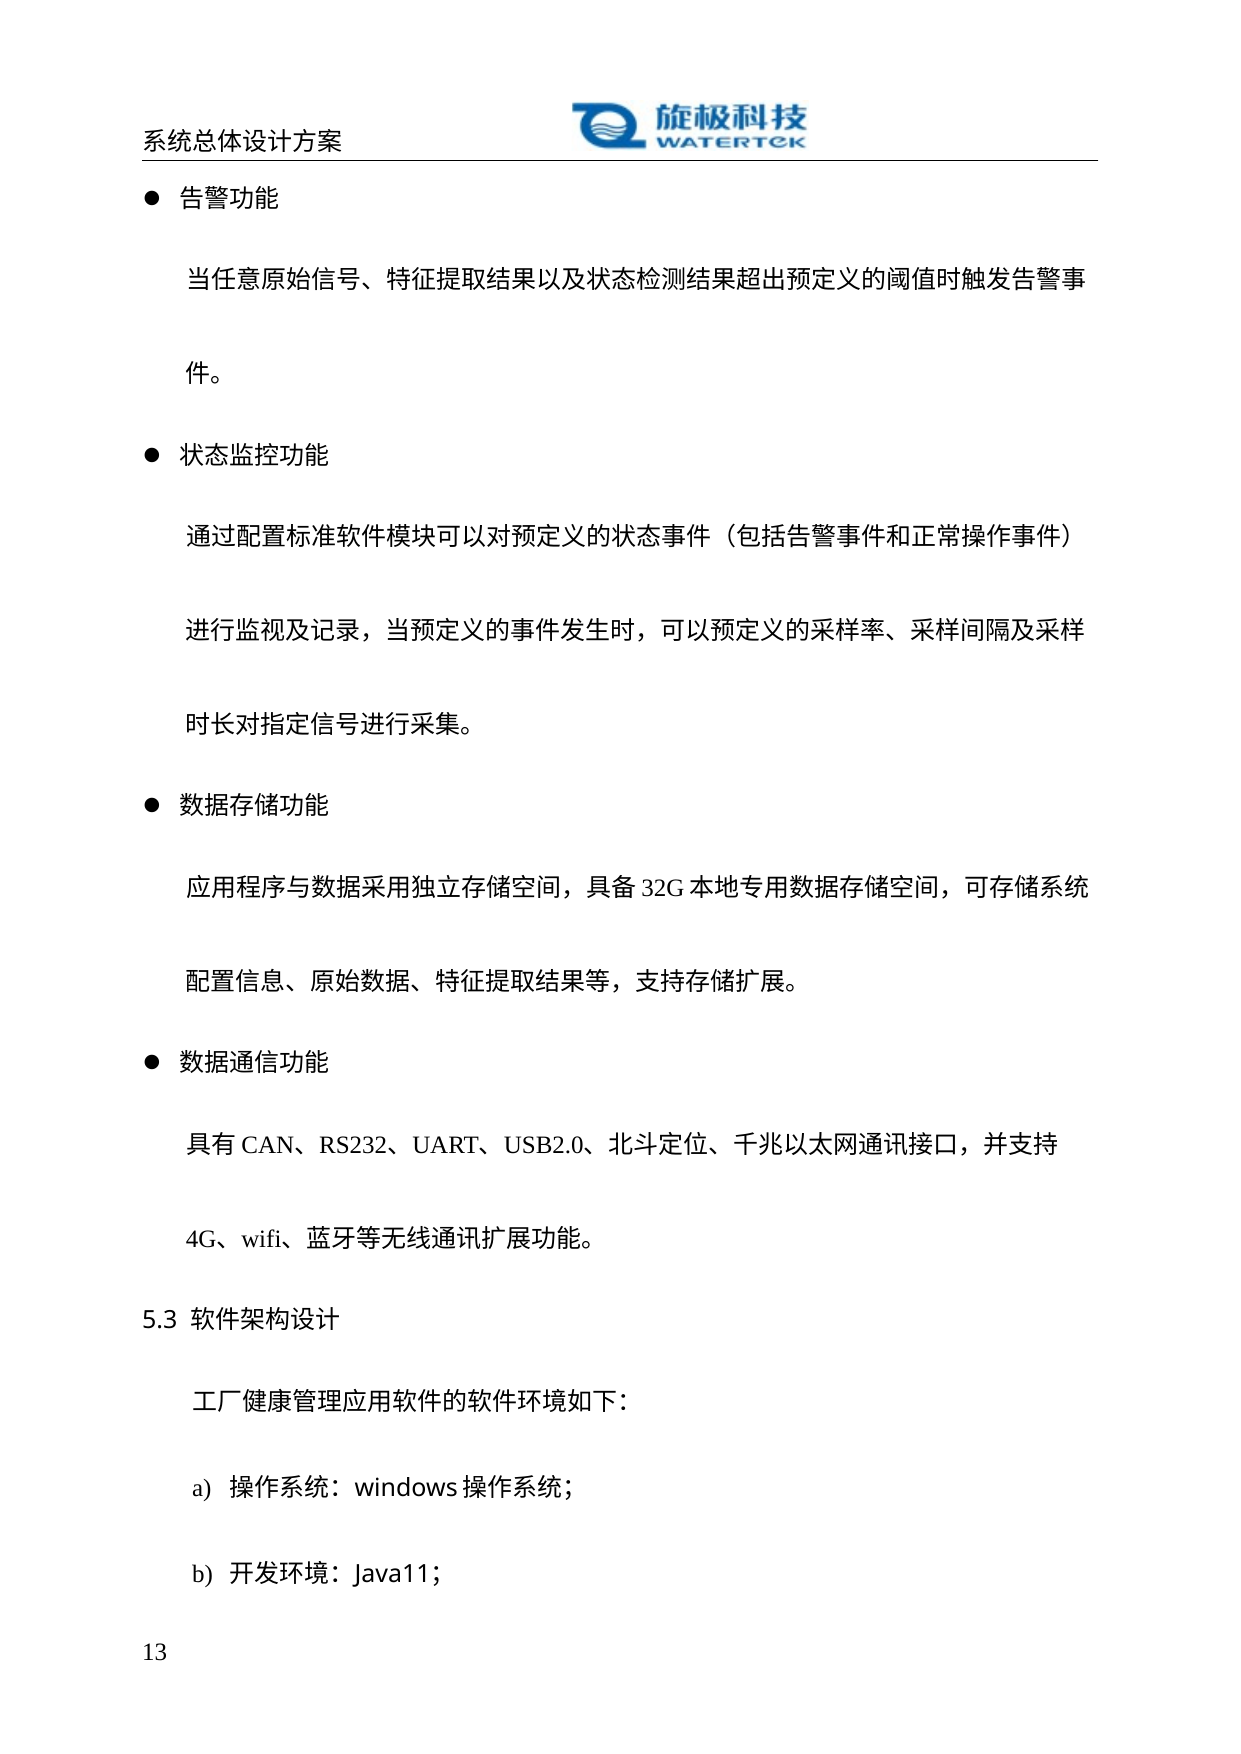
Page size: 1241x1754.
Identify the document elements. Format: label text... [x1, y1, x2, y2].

list 当任意原始信号、特征提取结果以及状态检测结果超出预定义的阈值时触发告警事件。 [186, 244, 1098, 406]
list 状态监控功能 [142, 419, 1098, 487]
list 通过配置标准软件模块可以对预定义的状态事件（包括告警事件和正常操作事件）进行监视及记录，当预定义的事件发生时，可以预定义的采样率、采样间隔及采样时长对指定信号进行采集。 [186, 501, 1098, 756]
subtitle 软件架构设计 [142, 1284, 1098, 1352]
list 操作系统：windows操作系统； [192, 1452, 1098, 1519]
list 应用程序与数据采用独立存储空间，具备32G本地专用数据存储空间，可存储系统配置信息、原始数据、特征提取结果等，支持存储扩展。 [186, 852, 1098, 1013]
text 工厂健康管理应用软件的软件环境如下： [142, 1366, 1098, 1433]
list 数据存储功能 [142, 770, 1098, 838]
list 开发环境：Java11； [192, 1538, 1098, 1606]
picture [571, 100, 810, 151]
list 具有CAN、RS232、UART、USB2.0、北斗定位、千兆以太网通讯接口，并支持4G、wifi、蓝牙等无线通讯扩展功能。 [186, 1108, 1098, 1270]
list 告警功能 [142, 162, 1098, 230]
list 数据通信功能 [142, 1027, 1098, 1095]
